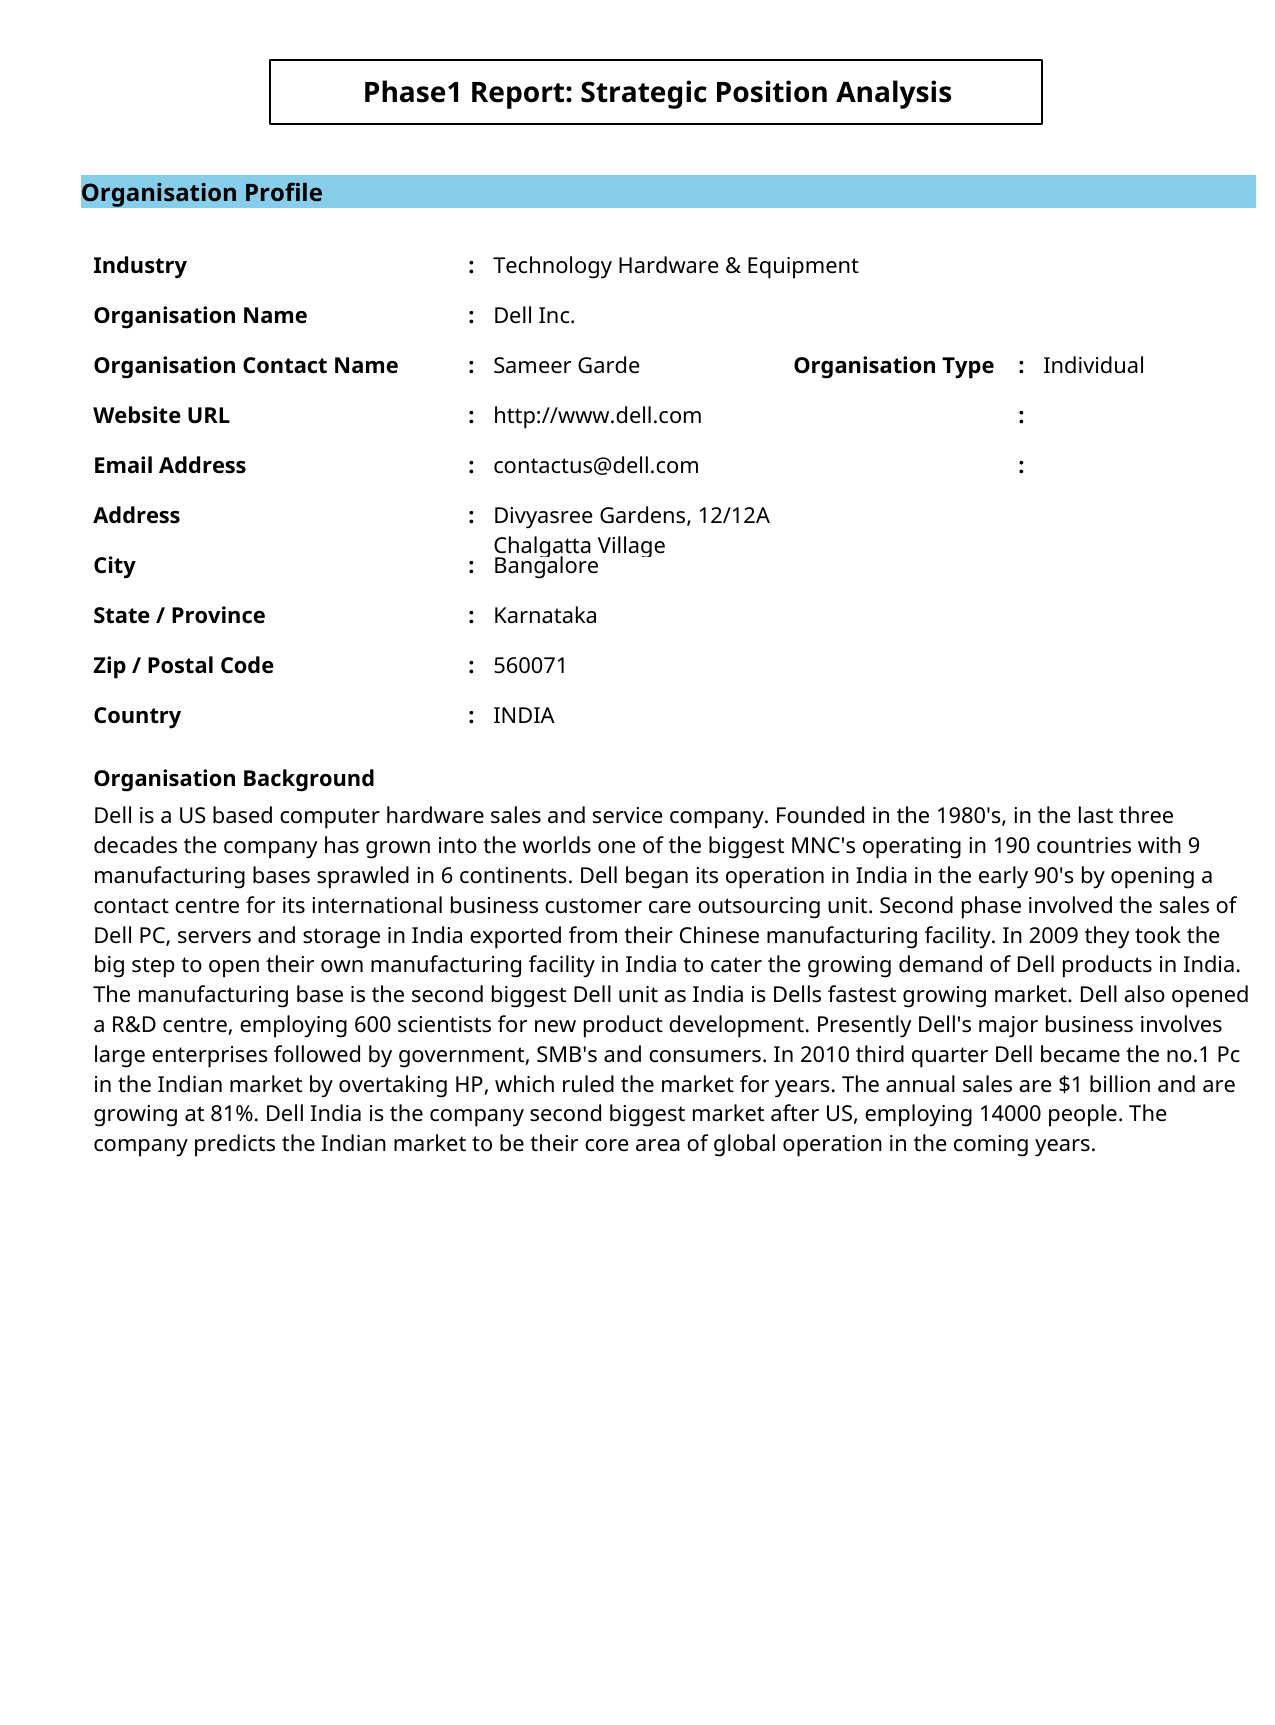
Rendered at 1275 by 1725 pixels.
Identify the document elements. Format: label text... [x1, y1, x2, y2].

text : [1018, 400, 1031, 429]
text State / Province [93, 600, 381, 629]
text Website URL [93, 400, 381, 429]
text Email Address [93, 450, 381, 479]
text City [93, 550, 381, 579]
text Country [93, 700, 381, 729]
text : [1018, 450, 1031, 479]
text Dell is a based computer hardware sales and service company. Founded in the 1980's, in the last three decades the company has grown into the worlds one of the biggest MNC's operating in 190 countries with 9 manufacturing bases sprawled in 6 continents. Dell began its operation in in the early 90's by opening a contact centre for its international business customer care outsourcing unit. Second phase involved the sales of Dell PC, servers and storage in exported from their Chinese manufacturing facility. In 2009 they took the big step to open their own manufacturing facility in to cater the growing demand of Dell products in . The manufacturing base is the second biggest Dell unit as is Dells fastest growing market. Dell also opened a R&D centre, employing 600 scientists for new product development. Presently Dell's major business involves large enterprises followed by government, SMB's and consumers. In 2010 third quarter Dell became the no.1 Pc in the Indian market by overtaking HP, which ruled the market for years. The annual sales are $1 billion and are growing at 81%. Dell is the company second biggest market after US, employing 14000 people. The company predicts the Indian market to be their core area of global operation in the coming years. [93, 800, 1256, 1158]
text Karnataka [493, 600, 818, 629]
text 560071 [493, 650, 818, 679]
text Address [93, 500, 381, 529]
text Organisation Profile [81, 175, 1256, 208]
text Organisation Name [93, 300, 381, 329]
text : [1018, 350, 1031, 379]
text Organisation Contact Name [93, 350, 456, 379]
text Dell Inc. [493, 300, 1243, 329]
text Zip / Postal Code [93, 650, 381, 679]
text http://www.dell.com [493, 400, 781, 429]
text Phase1 Report: Strategic Position Analysis [295, 72, 1020, 110]
text Organisation Background [93, 763, 456, 792]
text Sameer Garde [493, 350, 781, 379]
text , 12/12A [493, 500, 818, 557]
text Organisation Type [793, 350, 1018, 379]
text contactus@dell.com [493, 450, 781, 479]
text Individual [1043, 350, 1243, 379]
text Industry [93, 250, 381, 279]
text Technology Hardware & Equipment [493, 250, 1243, 279]
